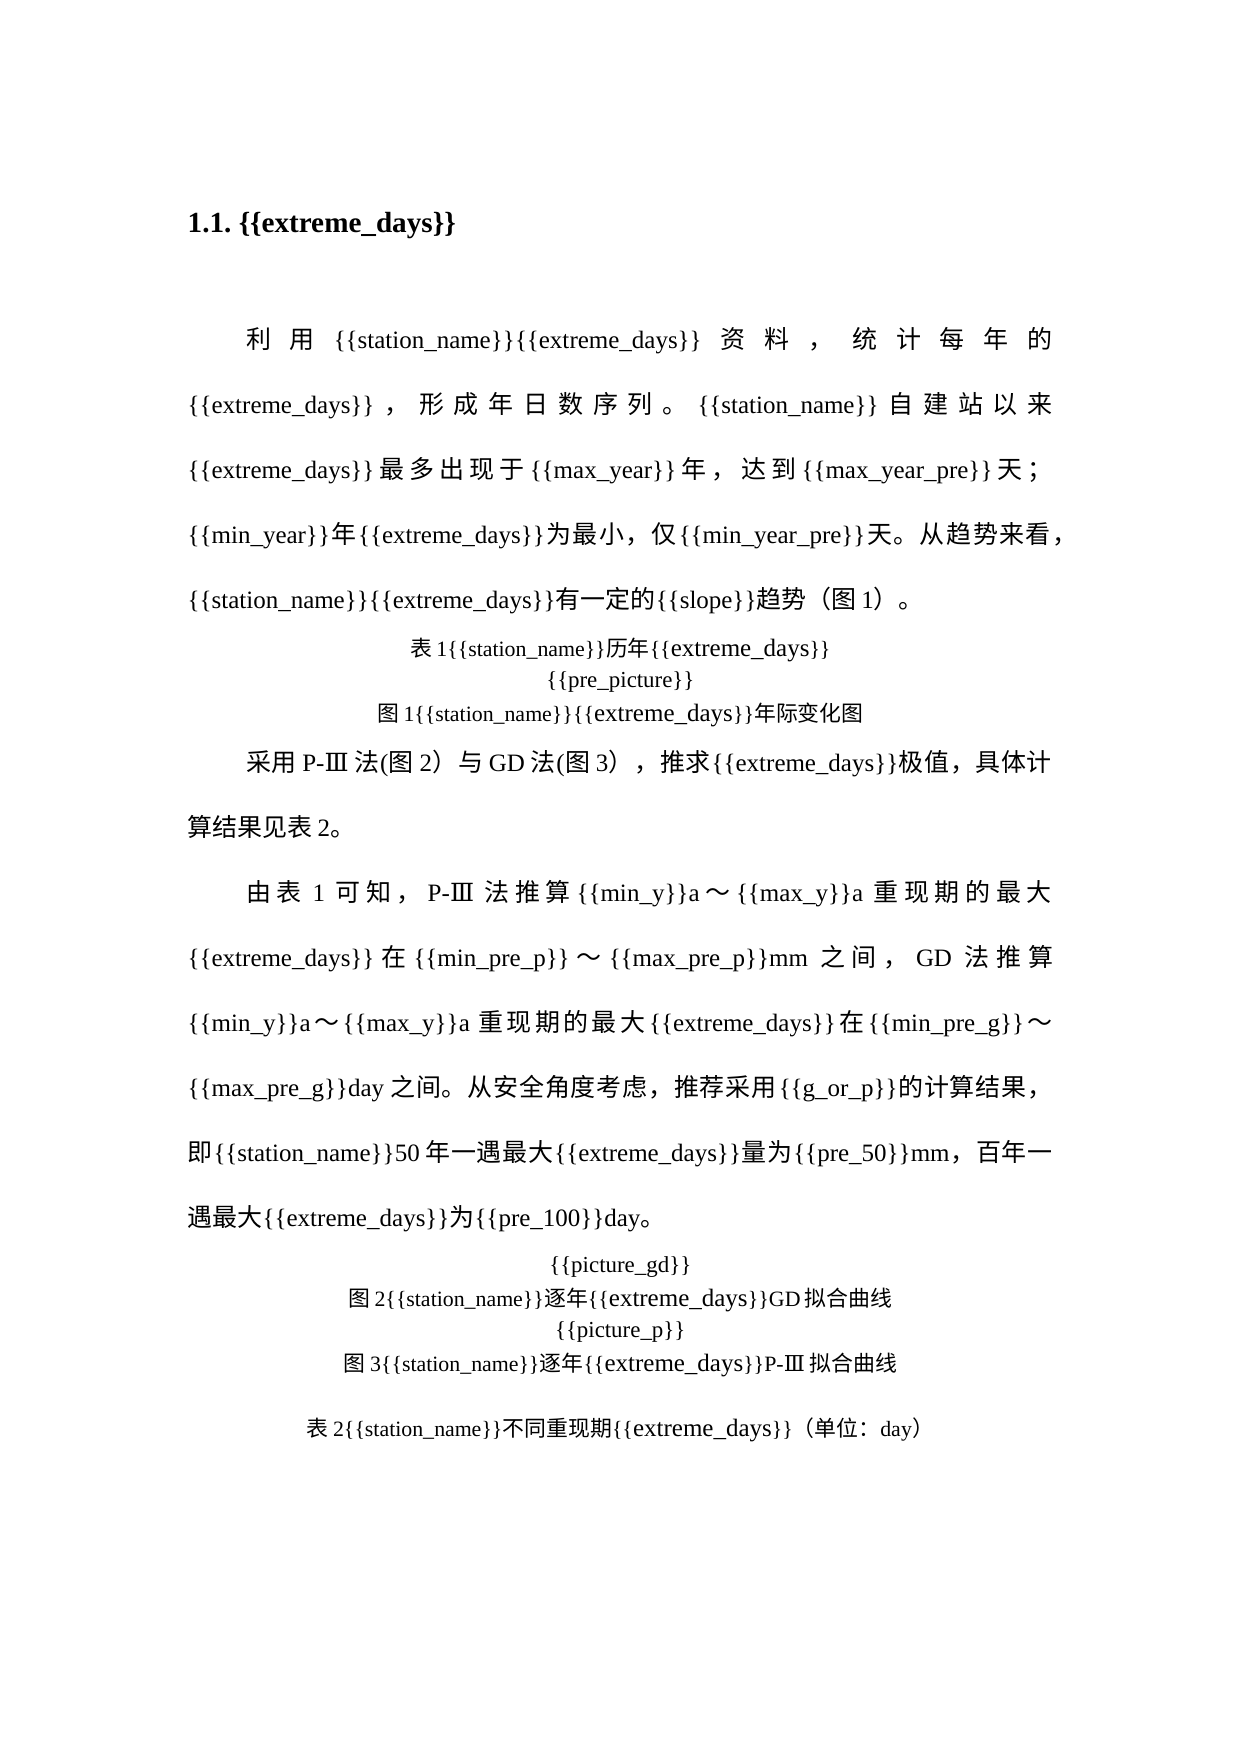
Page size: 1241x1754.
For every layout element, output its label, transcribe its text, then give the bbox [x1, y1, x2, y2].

text 表2{{station_name}}不同重现期{{extreme_days}}（单位：day） [187, 1410, 1053, 1443]
text {{pre_picture}} [187, 663, 1053, 695]
text 图3{{station_name}}逐年{{extreme_days}}P-Ⅲ拟合曲线 [187, 1345, 1053, 1378]
text 图1{{station_name}}{{extreme_days}}年际变化图 [187, 695, 1053, 728]
text 由表1可知，P-Ⅲ法推算{{min_y}}a～{{max_y}}a重现期的最大{{extreme_days}}在{{min_pre_p}}～{{max_pre_p}}mm之间，GD法推算{{min_y}}a～{{max_y}}a重现期的最大{{extreme_days}}在{{min_pre_g}}～{{max_pre_g}}day之间。从安全角度考虑，推荐采用{{g_or_p}}的计算结果，即{{station_name}}50年一遇最大{{extreme_days}}量为{{pre_50}}mm，百年一遇最大{{extreme_days}}为{{pre_100}}day。 [187, 858, 1053, 1248]
text 采用P-Ⅲ法(图2）与GD法(图3），推求{{extreme_days}}极值，具体计算结果见表2。 [187, 728, 1053, 858]
subtitle {{extreme_days}} [187, 189, 1053, 254]
text 表1{{station_name}}历年{{extreme_days}} [187, 630, 1053, 663]
text 图2{{station_name}}逐年{{extreme_days}}GD拟合曲线 [187, 1280, 1053, 1313]
text 利用{{station_name}}{{extreme_days}}资料，统计每年的{{extreme_days}}，形成年日数序列。{{station_name}}自建站以来{{extreme_days}}最多出现于{{max_year}}年，达到{{max_year_pre}}天；{{min_year}}年{{extreme_days}}为最小，仅{{min_year_pre}}天。从趋势来看，{{station_name}}{{extreme_days}}有一定的{{slope}}趋势（图1）。 [187, 305, 1053, 630]
text {{picture_p}} [187, 1313, 1053, 1345]
text {{picture_gd}} [187, 1248, 1053, 1280]
